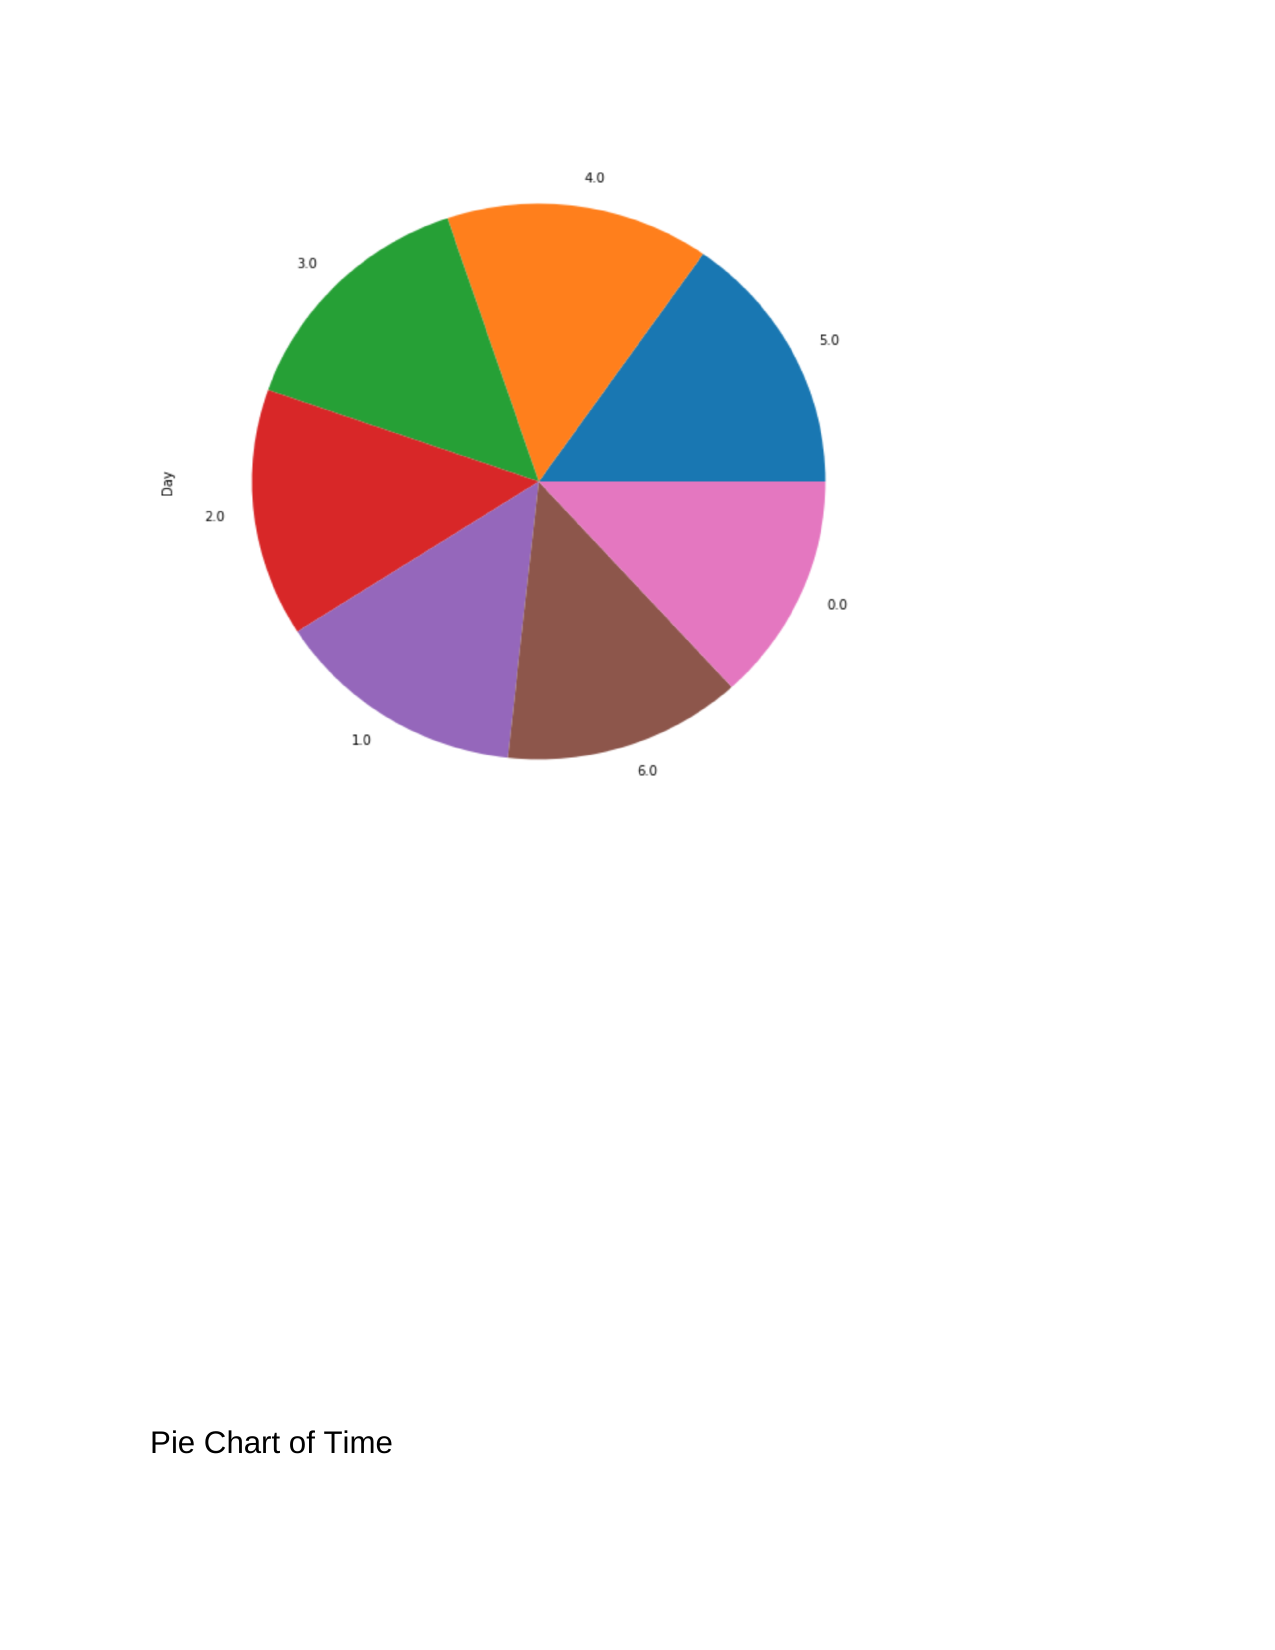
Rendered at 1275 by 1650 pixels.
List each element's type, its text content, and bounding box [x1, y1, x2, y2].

text Pie Chart of Time [150, 1424, 1125, 1460]
picture [150, 150, 943, 802]
